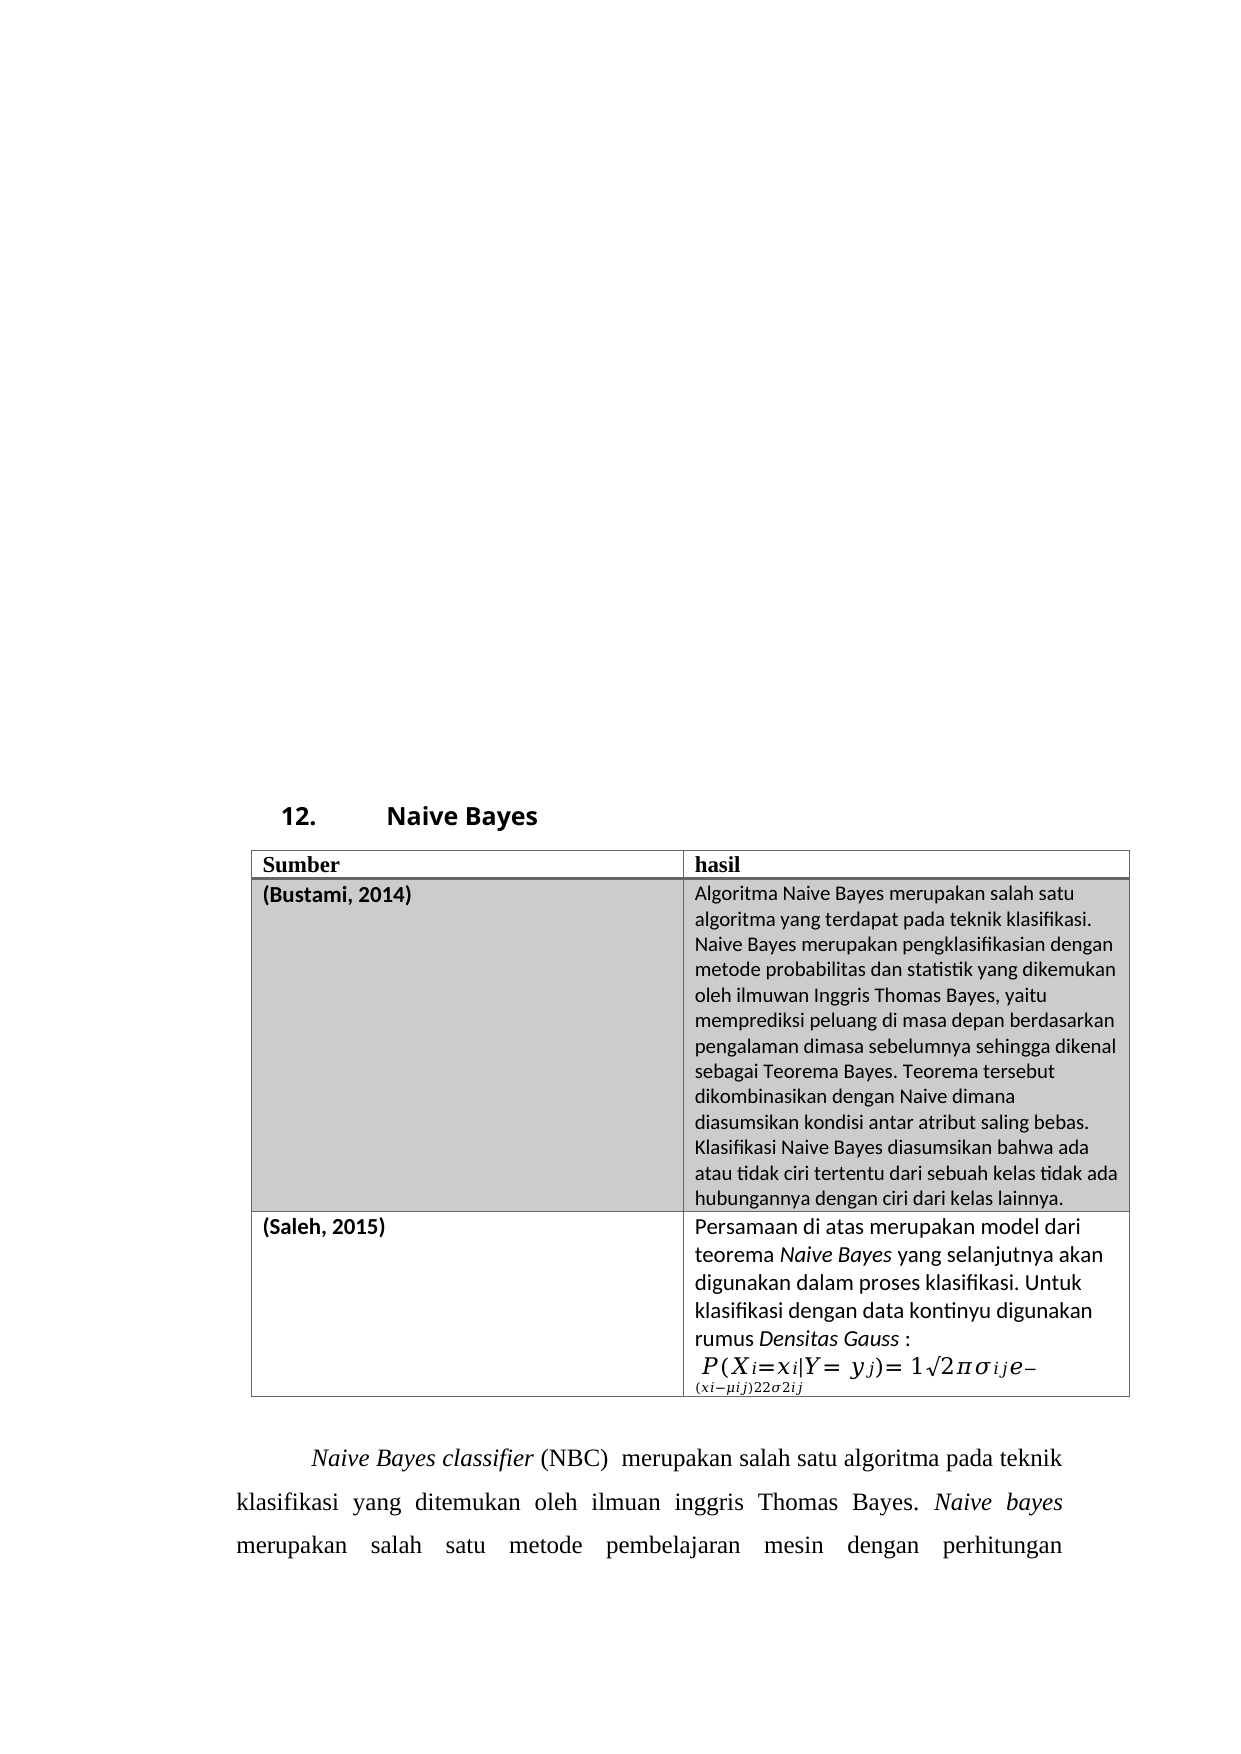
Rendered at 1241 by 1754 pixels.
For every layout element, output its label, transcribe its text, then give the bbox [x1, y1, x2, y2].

table_cell (Bustami, 2014) [252, 880, 683, 1211]
table_header Sumber [252, 851, 683, 877]
table_cell Algoritma Naive Bayes merupakan salah satu algoritma yang terdapat pada teknik klasifikasi. Naive Bayes merupakan pengklasifikasian dengan metode probabilitas dan statistik yang dikemukan oleh ilmuwan Inggris Thomas Bayes, yaitu memprediksi peluang di masa depan berdasarkan pengalaman dimasa sebelumnya sehingga dikenal sebagai Teorema Bayes. Teorema tersebut dikombinasikan dengan Naive dimana diasumsikan kondisi antar atribut saling bebas. Klasifikasi Naive Bayes diasumsikan bahwa ada atau tidak ciri tertentu dari sebuah kelas tidak ada hubungannya dengan ciri dari kelas lainnya. [684, 880, 1129, 1211]
subtitle Naive Bayes [281, 799, 1063, 833]
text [236, 1443, 1063, 1558]
table_header hasil [684, 851, 1129, 877]
table_cell Persamaan di atas merupakan model dari teorema Naive Bayes yang selanjutnya akan digunakan dalam proses klasifikasi. Untuk klasifikasi dengan data kontinyu digunakan rumus Densitas Gauss : 𝑃(𝑋𝑖=𝑥𝑖|𝑌= 𝑦𝑗)= 1√2𝜋𝜎𝑖𝑗𝑒−(𝑥𝑖−𝜇𝑖𝑗)22𝜎2𝑖𝑗 [684, 1212, 1129, 1396]
table_cell (Saleh, 2015) [252, 1212, 683, 1396]
